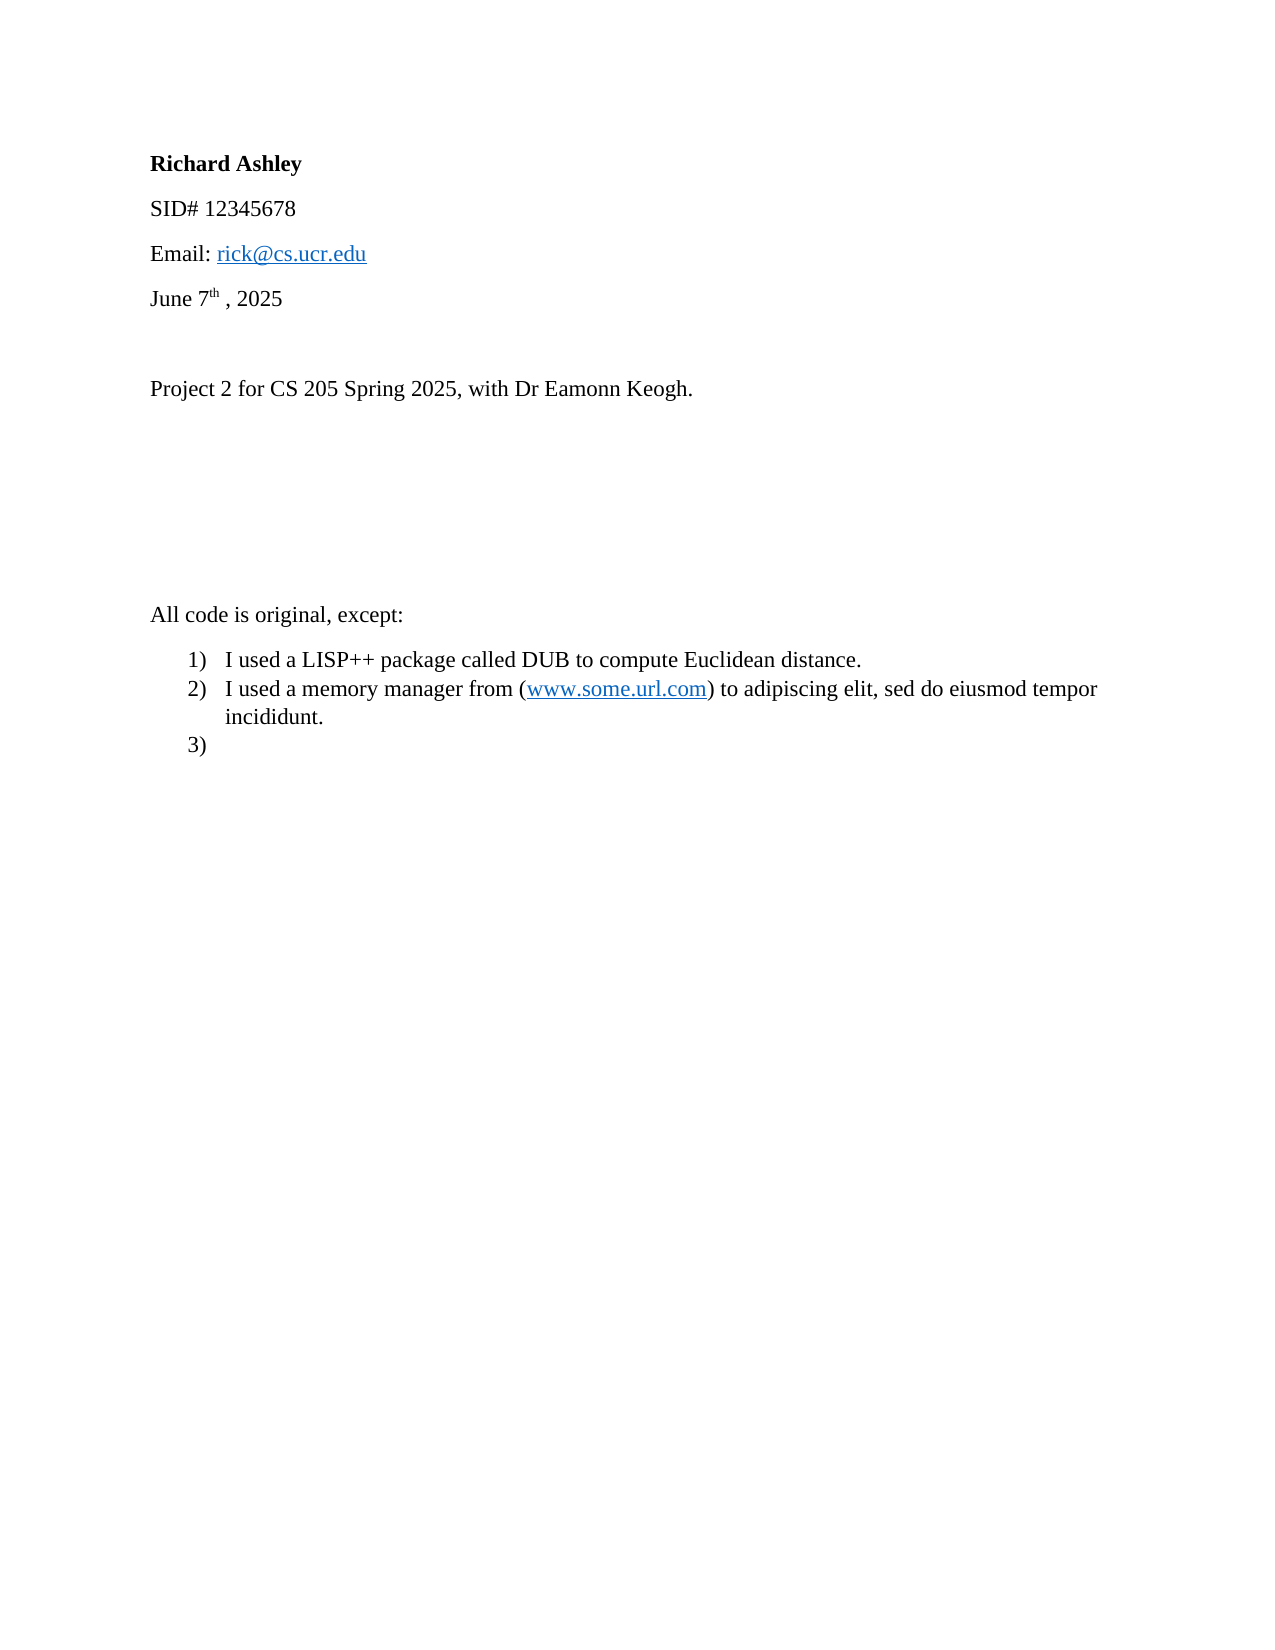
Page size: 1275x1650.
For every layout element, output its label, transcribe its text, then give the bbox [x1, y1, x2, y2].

text Project 2 for CS 205 Spring 2025, with Dr Eamonn Keogh. [150, 376, 1125, 402]
text June 7th , 2025 [150, 285, 1125, 312]
text Richard Ashley [150, 150, 1125, 176]
list I used a memory manager from (www.some.url.com) to adipiscing elit, sed do eiusmod tempor incididunt. [187, 674, 1125, 729]
text Email: rick@cs.ucr.edu [150, 240, 1125, 267]
text SID# 12345678 [150, 195, 1125, 221]
text All code is original, except: [150, 601, 1125, 627]
list I used a LISP++ package called DUB to compute Euclidean distance. [187, 646, 1125, 672]
